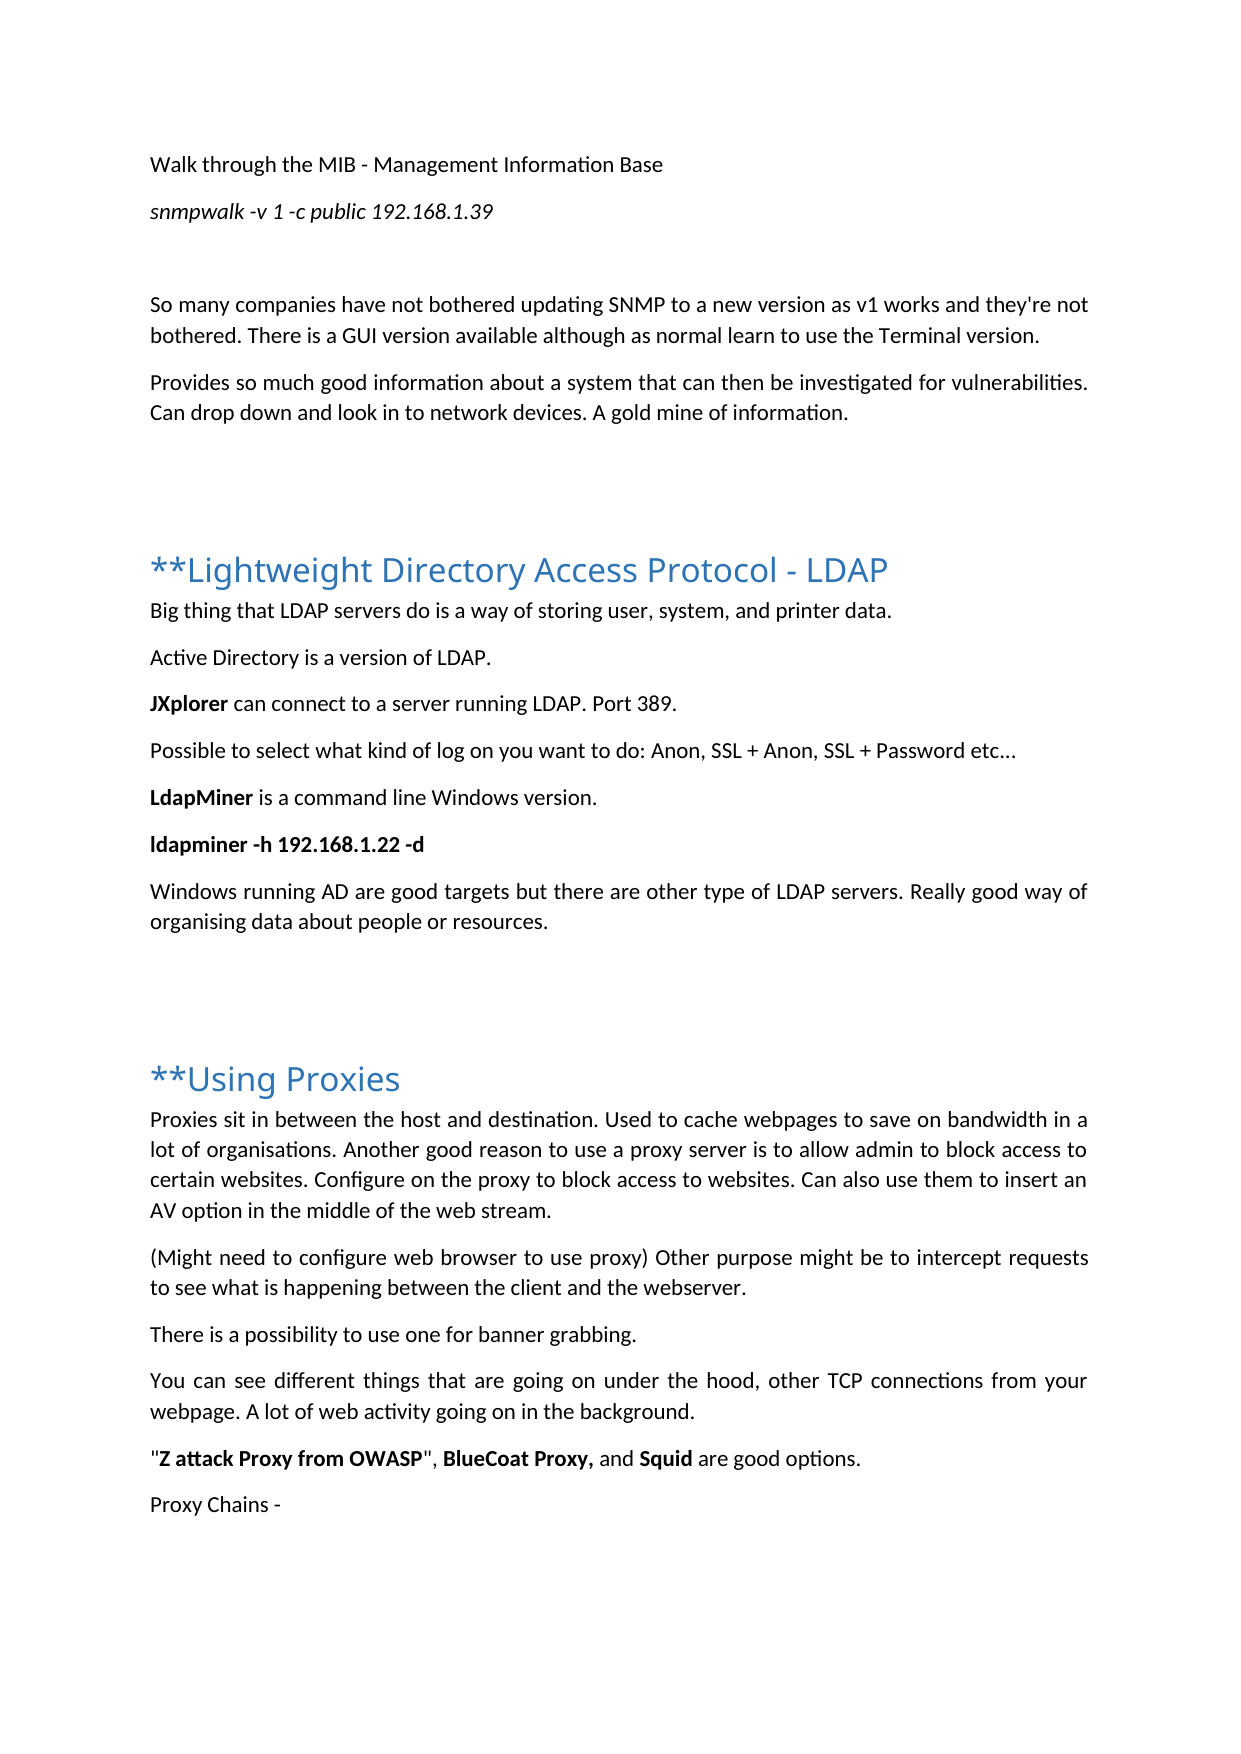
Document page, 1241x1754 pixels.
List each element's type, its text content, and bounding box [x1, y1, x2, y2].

text There is a possibility to use one for banner grabbing. [150, 1320, 1090, 1348]
text snmpwalk -v 1 -c public 192.168.1.39 [150, 197, 1090, 225]
text Windows running AD are good targets but there are other type of LDAP servers. Really good way of organising data about people or resources. [150, 877, 1090, 935]
text LdapMiner is a command line Windows version. [150, 783, 1090, 811]
text Proxy Chains - [150, 1491, 1090, 1519]
text Big thing that LDAP servers do is a way of storing user, system, and printer data. [150, 596, 1090, 624]
text "Z attack Proxy from OWASP", BlueCoat Proxy, and Squid are good options. [150, 1444, 1090, 1472]
text Provides so much good information about a system that can then be investigated for vulnerabilities. Can drop down and look in to network devices. A gold mine of information. [150, 368, 1090, 426]
text Walk through the MIB - Management Information Base [150, 150, 1090, 178]
text (Might need to configure web browser to use proxy) Other purpose might be to intercept requests to see what is happening between the client and the webserver. [150, 1243, 1090, 1301]
subtitle **Lightweight Directory Access Protocol - LDAP [150, 547, 1090, 592]
text ldapminer -h 192.168.1.22 -d [150, 830, 1090, 858]
text JXplorer can connect to a server running LDAP. Port 389. [150, 689, 1090, 718]
text So many companies have not bothered updating SNMP to a new version as v1 works and they're not bothered. There is a GUI version available although as normal learn to use the Terminal version. [150, 291, 1090, 349]
text Proxies sit in between the host and destination. Used to cache webpages to save on bandwidth in a lot of organisations. Another good reason to use a proxy server is to allow admin to block access to certain websites. Configure on the proxy to block access to websites. Can also use them to insert an AV option in the middle of the web stream. [150, 1105, 1090, 1224]
text Active Directory is a version of LDAP. [150, 643, 1090, 671]
text Possible to select what kind of log on you want to do: Anon, SSL + Anon, SSL + Password etc... [150, 736, 1090, 764]
text You can see different things that are going on under the hood, other TCP connections from your webpage. A lot of web activity going on in the background. [150, 1367, 1090, 1425]
subtitle **Using Proxies [150, 1056, 1090, 1102]
